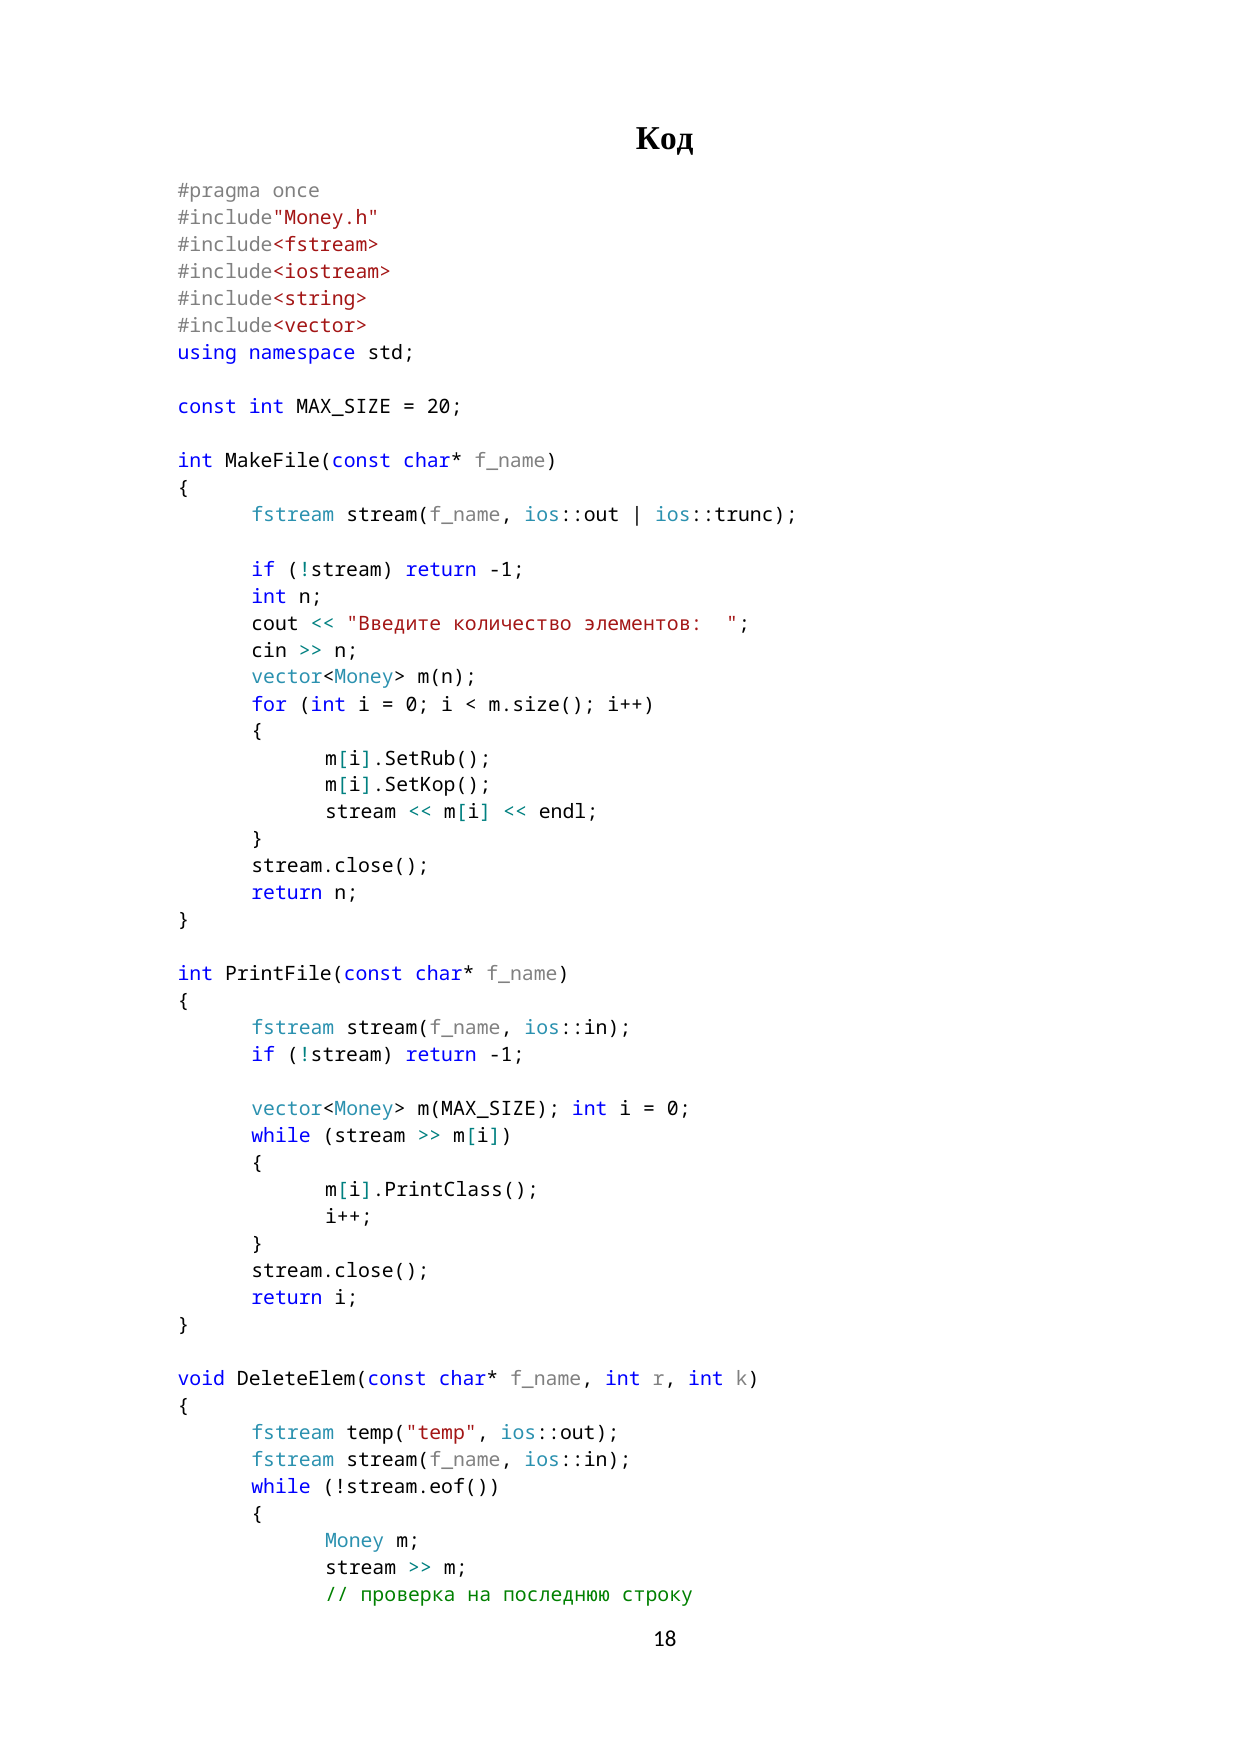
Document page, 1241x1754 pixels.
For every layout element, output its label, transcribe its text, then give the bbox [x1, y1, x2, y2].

text fstream stream(f_name, ios::out | ios::trunc); [177, 500, 1152, 527]
text { [177, 1391, 1152, 1418]
text using namespace std; [177, 338, 1152, 365]
text #include<string> [177, 284, 1152, 311]
text } [177, 1310, 1152, 1337]
text } [177, 1229, 1152, 1256]
text #include<vector> [177, 311, 1152, 338]
text { [177, 1148, 1152, 1175]
text int MakeFile(const char* f_name) [177, 446, 1152, 473]
text int n; [177, 582, 1152, 609]
text Money m; [177, 1526, 1152, 1553]
text #include"Money.h" [177, 203, 1152, 230]
text fstream temp("temp", ios::out); [177, 1418, 1152, 1445]
text m[i].SetRub(); [177, 744, 1152, 771]
text stream >> m; [177, 1553, 1152, 1580]
text cout << "Введите количество элементов: "; [177, 609, 1152, 636]
text } [177, 906, 1152, 933]
text #include<fstream> [177, 230, 1152, 257]
text if (!stream) return -1; [177, 1041, 1152, 1067]
text #include<iostream> [177, 257, 1152, 284]
text if (!stream) return -1; [177, 555, 1152, 582]
text { [177, 473, 1152, 500]
text { [177, 717, 1152, 744]
text i++; [177, 1202, 1152, 1229]
text const int MAX_SIZE = 20; [177, 392, 1152, 419]
text vector<Money> m(n); [177, 663, 1152, 690]
text stream << m[i] << endl; [177, 798, 1152, 825]
text #pragma once [177, 176, 1152, 203]
text m[i].SetKop(); [177, 771, 1152, 798]
text { [177, 987, 1152, 1013]
text stream.close(); [177, 1256, 1152, 1283]
text return n; [177, 879, 1152, 906]
text fstream stream(f_name, ios::in); [177, 1445, 1152, 1472]
text // проверка на последнюю строку [177, 1580, 1152, 1607]
text int PrintFile(const char* f_name) [177, 959, 1152, 987]
text vector<Money> m(MAX_SIZE); int i = 0; [177, 1094, 1152, 1121]
text void DeleteElem(const char* f_name, int r, int k) [177, 1364, 1152, 1391]
text Код [177, 118, 1152, 156]
text fstream stream(f_name, ios::in); [177, 1013, 1152, 1041]
text } [177, 825, 1152, 852]
text cin >> n; [177, 636, 1152, 663]
text for (int i = 0; i < m.size(); i++) [177, 690, 1152, 717]
text return i; [177, 1283, 1152, 1310]
text stream.close(); [177, 852, 1152, 879]
text m[i].PrintClass(); [177, 1175, 1152, 1202]
text while (stream >> m[i]) [177, 1121, 1152, 1148]
text while (!stream.eof()) [177, 1472, 1152, 1499]
text { [177, 1499, 1152, 1526]
